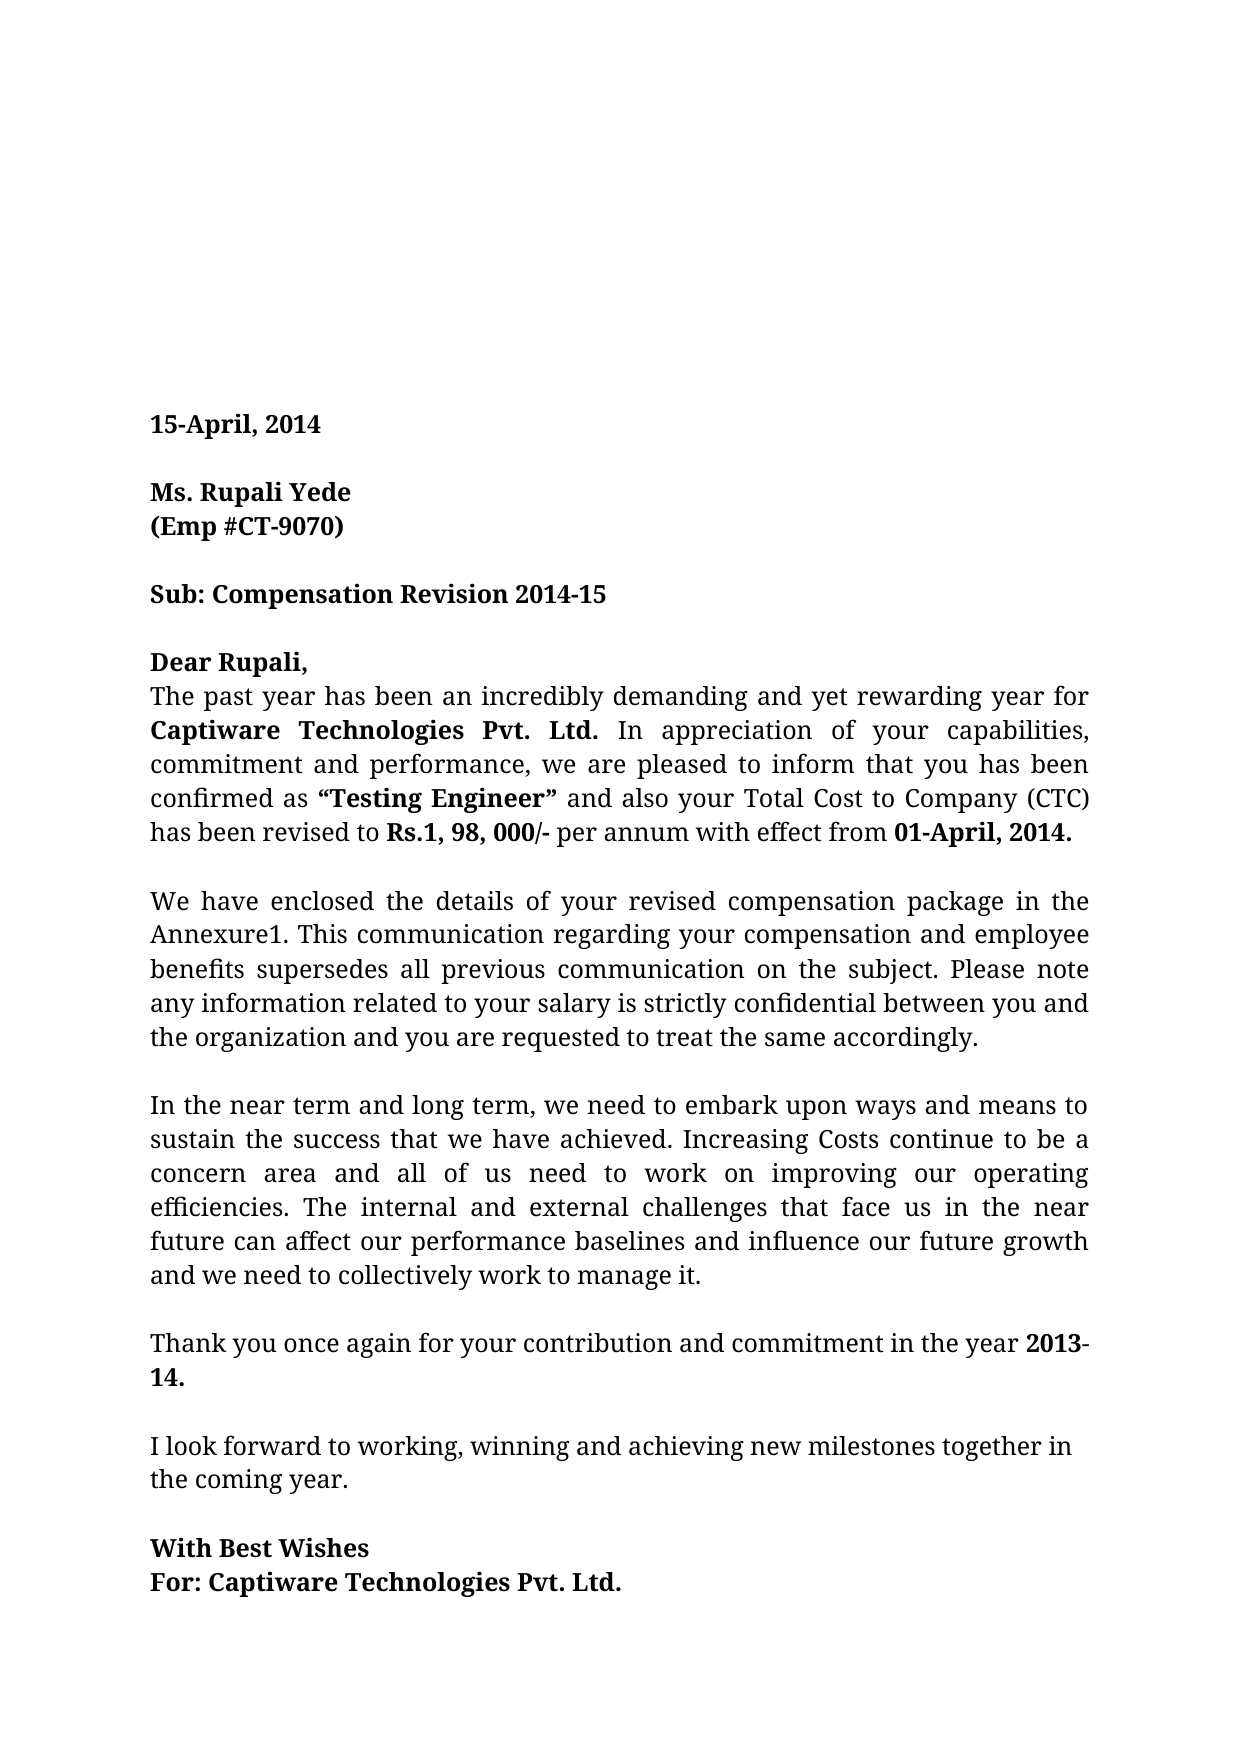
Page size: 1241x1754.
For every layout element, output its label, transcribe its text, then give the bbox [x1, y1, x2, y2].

text In the near term and long term, we need to embark upon ways and means to sustain the success that we have achieved. Increasing Costs continue to be a concern area and all of us need to work on improving our operating efficiencies. The internal and external challenges that face us in the near future can affect our performance baselines and influence our future growth and we need to collectively work to manage it. [150, 1087, 1090, 1292]
text Thank you once again for your contribution and commitment in the year 2013-14. [150, 1326, 1090, 1394]
text Dear Rupali, [150, 645, 1090, 679]
text The past year has been an incredibly demanding and yet rewarding year for Captiware Technologies Pvt. Ltd. In appreciation of your capabilities, commitment and performance, we are pleased to inform that you has been confirmed as “Testing Engineer” and also your Total Cost to Company (CTC) has been revised to Rs.1, 98, 000/- per annum with effect from 01-April, 2014. [150, 679, 1090, 849]
text We have enclosed the details of your revised compensation package in the Annexure1. This communication regarding your compensation and employee benefits supersedes all previous communication on the subject. Please note any information related to your salary is strictly confidential between you and the organization and you are requested to treat the same accordingly. [150, 883, 1090, 1053]
text Ms. Rupali Yede [150, 474, 1090, 508]
text 15-April, 2014 [150, 406, 1090, 440]
text (Emp #CT-9070) [150, 508, 1090, 542]
text With Best Wishes [150, 1530, 1090, 1564]
text For: Captiware Technologies Pvt. Ltd. [150, 1564, 1090, 1598]
text I look forward to working, winning and achieving new milestones together in the coming year. [150, 1428, 1090, 1496]
text Sub: Compensation Revision 2014-15 [150, 577, 1090, 611]
